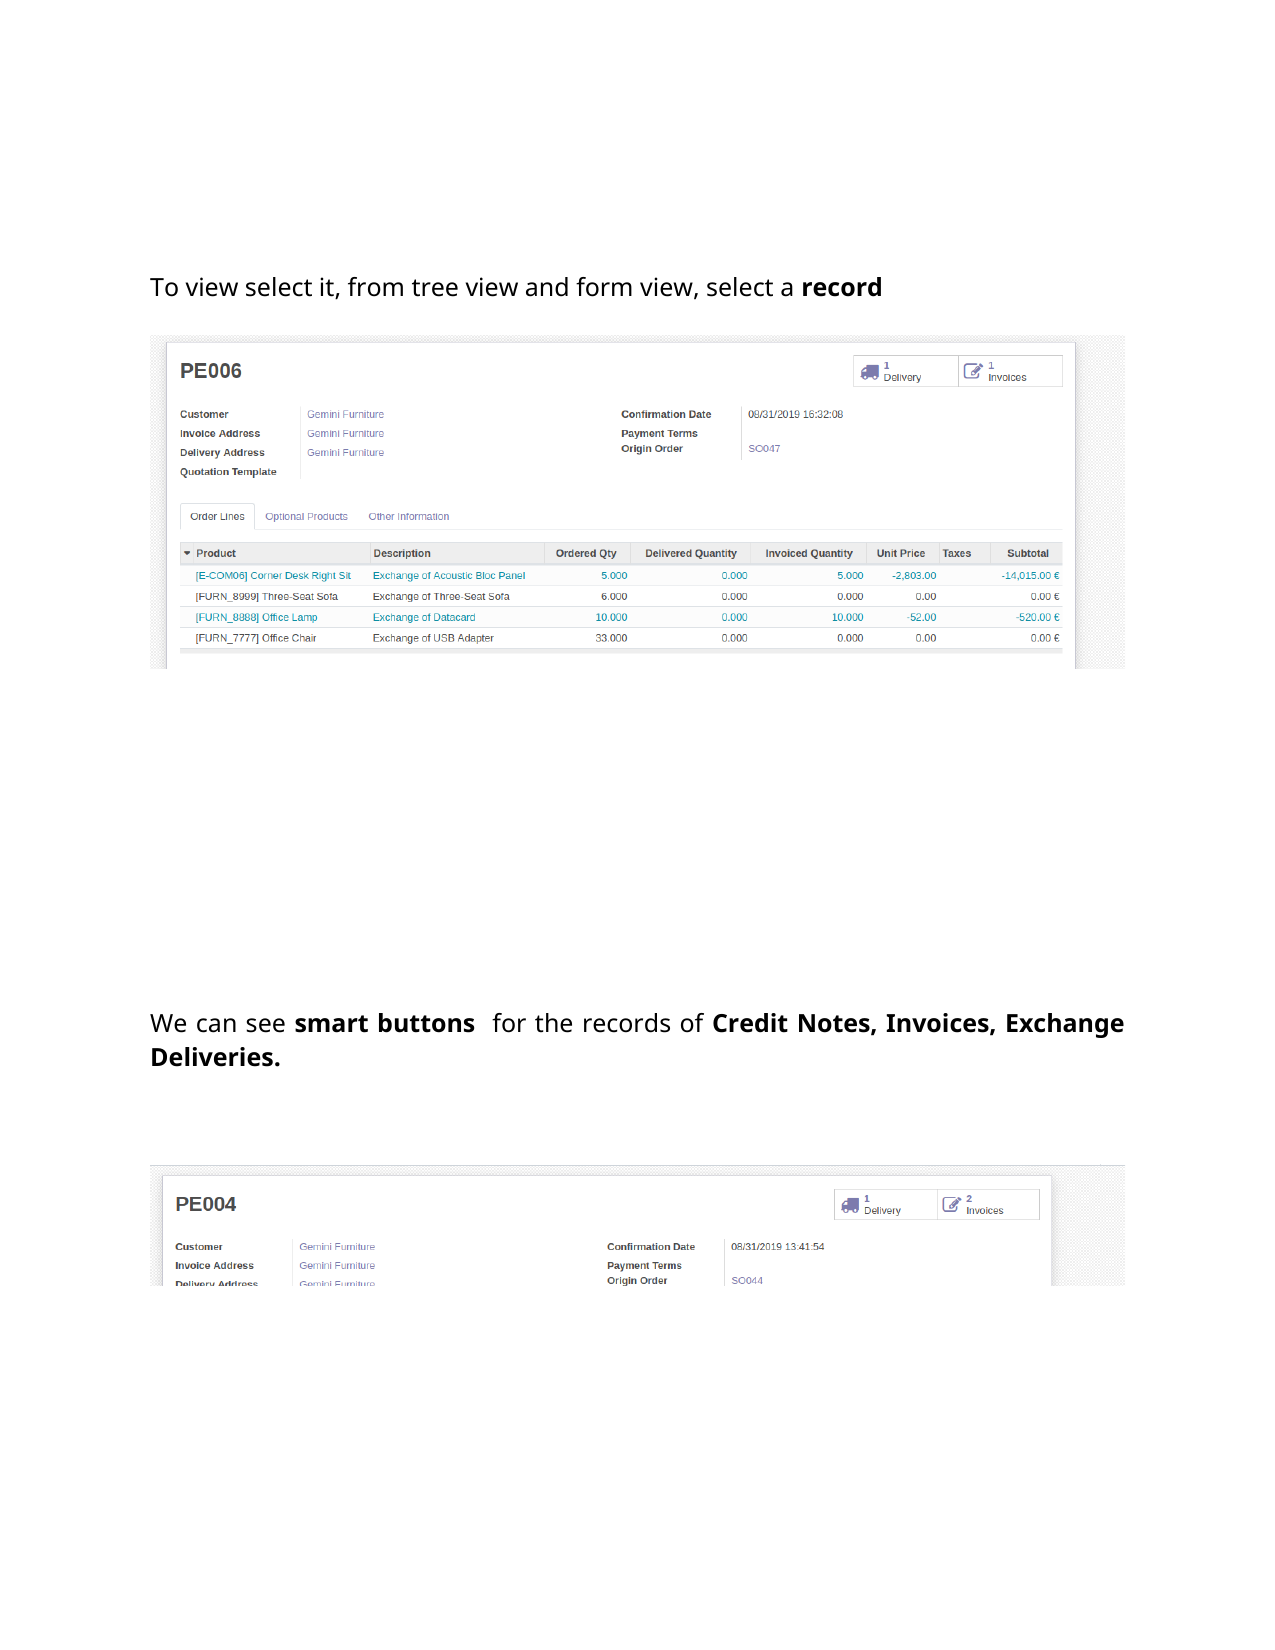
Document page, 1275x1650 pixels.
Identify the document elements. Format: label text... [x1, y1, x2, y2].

text To view select it, from tree view and form view, select a record [150, 270, 1125, 304]
text We can see smart buttons for the records of Credit Notes, Invoices, Exchange Deliveries. [150, 1005, 1125, 1073]
picture [150, 335, 1125, 669]
picture [150, 1164, 1125, 1286]
